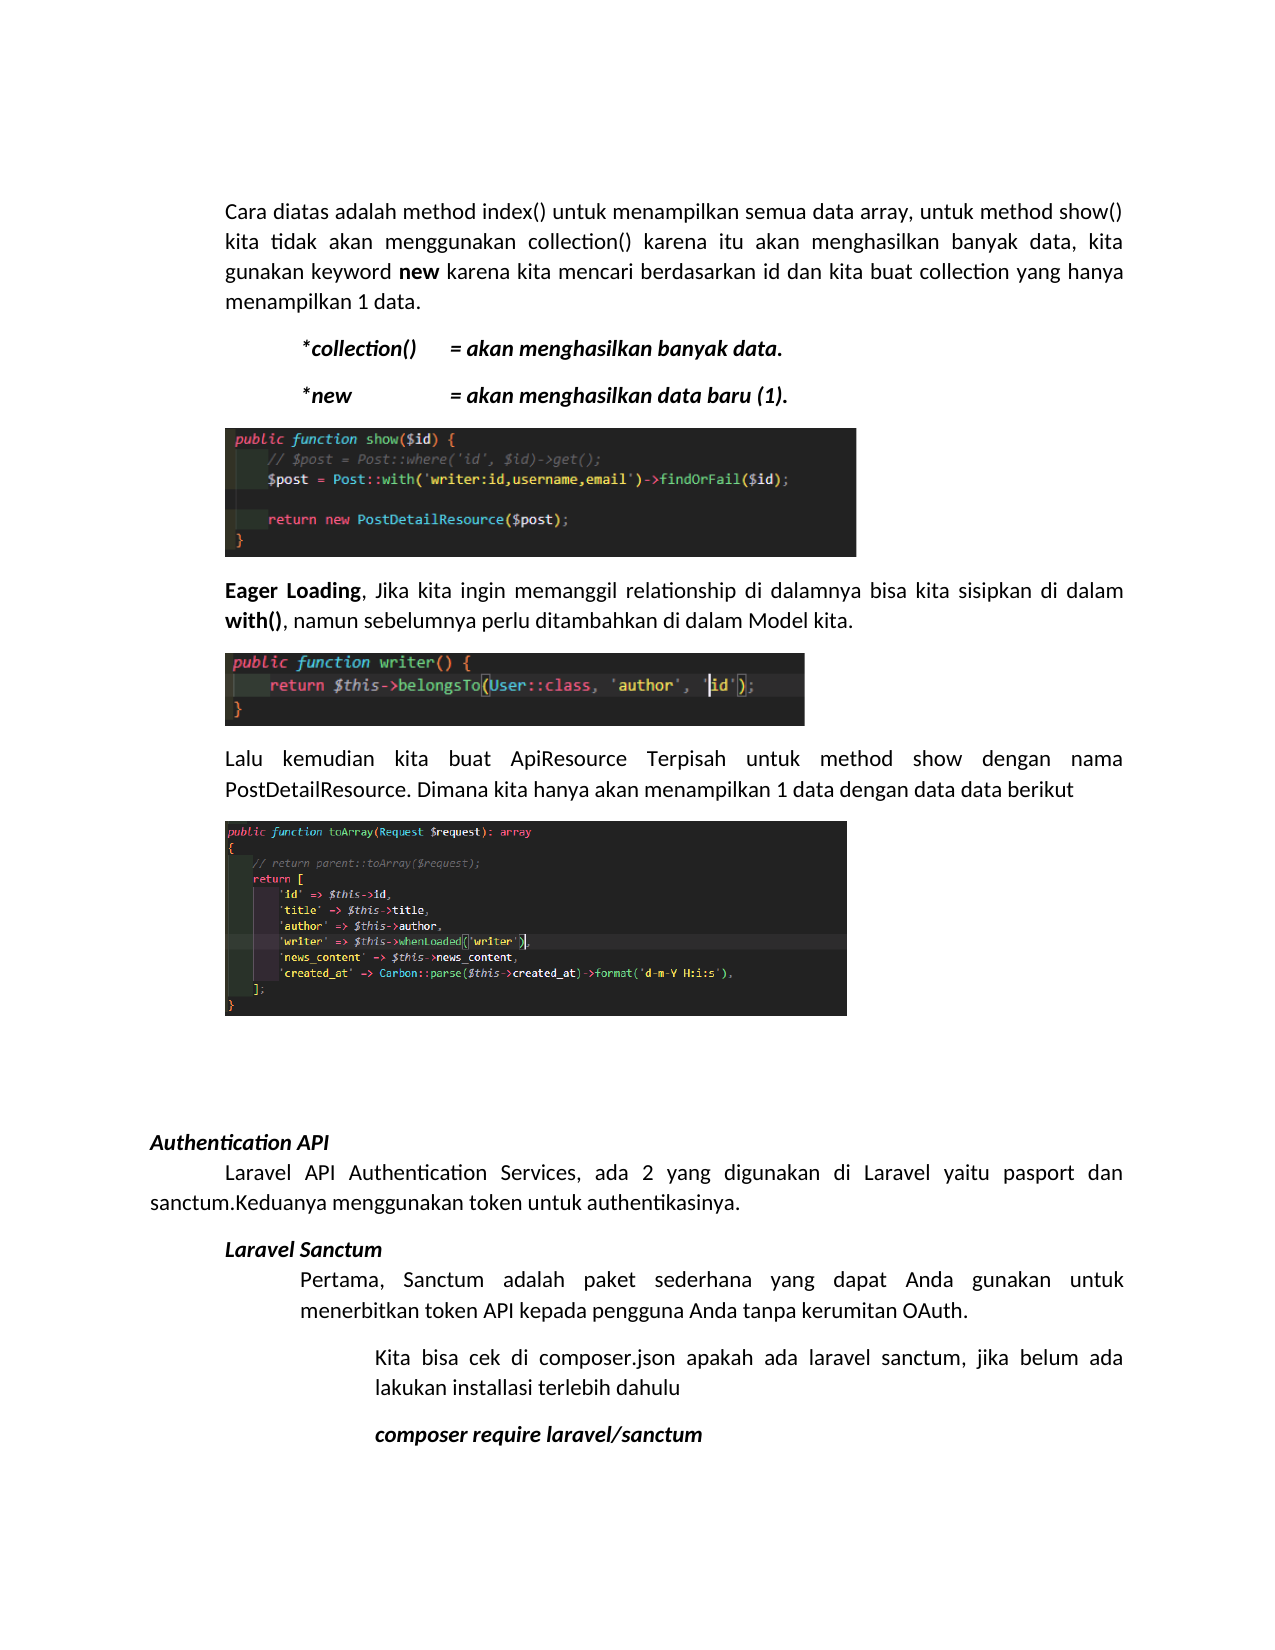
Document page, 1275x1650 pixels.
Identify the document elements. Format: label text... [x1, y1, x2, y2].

text *new = akan menghasilkan data baru (1). [225, 381, 1125, 409]
picture [225, 821, 847, 1016]
picture [225, 653, 805, 726]
text Pertama, Sanctum adalah paket sederhana yang dapat Anda gunakan untuk menerbitkan token API kepada pengguna Anda tanpa kerumitan OAuth. [300, 1266, 1125, 1324]
text Lalu kemudian kita buat ApiResource Terpisah untuk method show dengan nama PostDetailResource. Dimana kita hanya akan menampilkan 1 data dengan data data berikut [225, 744, 1125, 803]
text *collection() = akan menghasilkan banyak data. [225, 334, 1125, 362]
text Eager Loading, Jika kita ingin memanggil relationship di dalamnya bisa kita sisipkan di dalam with(), namun sebelumnya perlu ditambahkan di dalam Model kita. [225, 576, 1125, 634]
text Laravel API Authentication Services, ada 2 yang digunakan di Laravel yaitu pasport dan sanctum.Keduanya menggunakan token untuk authentikasinya. [150, 1158, 1125, 1216]
text composer require laravel/sanctum [300, 1420, 1125, 1448]
text Kita bisa cek di composer.json apakah ada laravel sanctum, jika belum ada lakukan installasi terlebih dahulu [375, 1343, 1125, 1401]
subtitle Laravel Sanctum [150, 1235, 1125, 1263]
picture [225, 428, 857, 557]
subtitle Authentication API [150, 1128, 1125, 1156]
